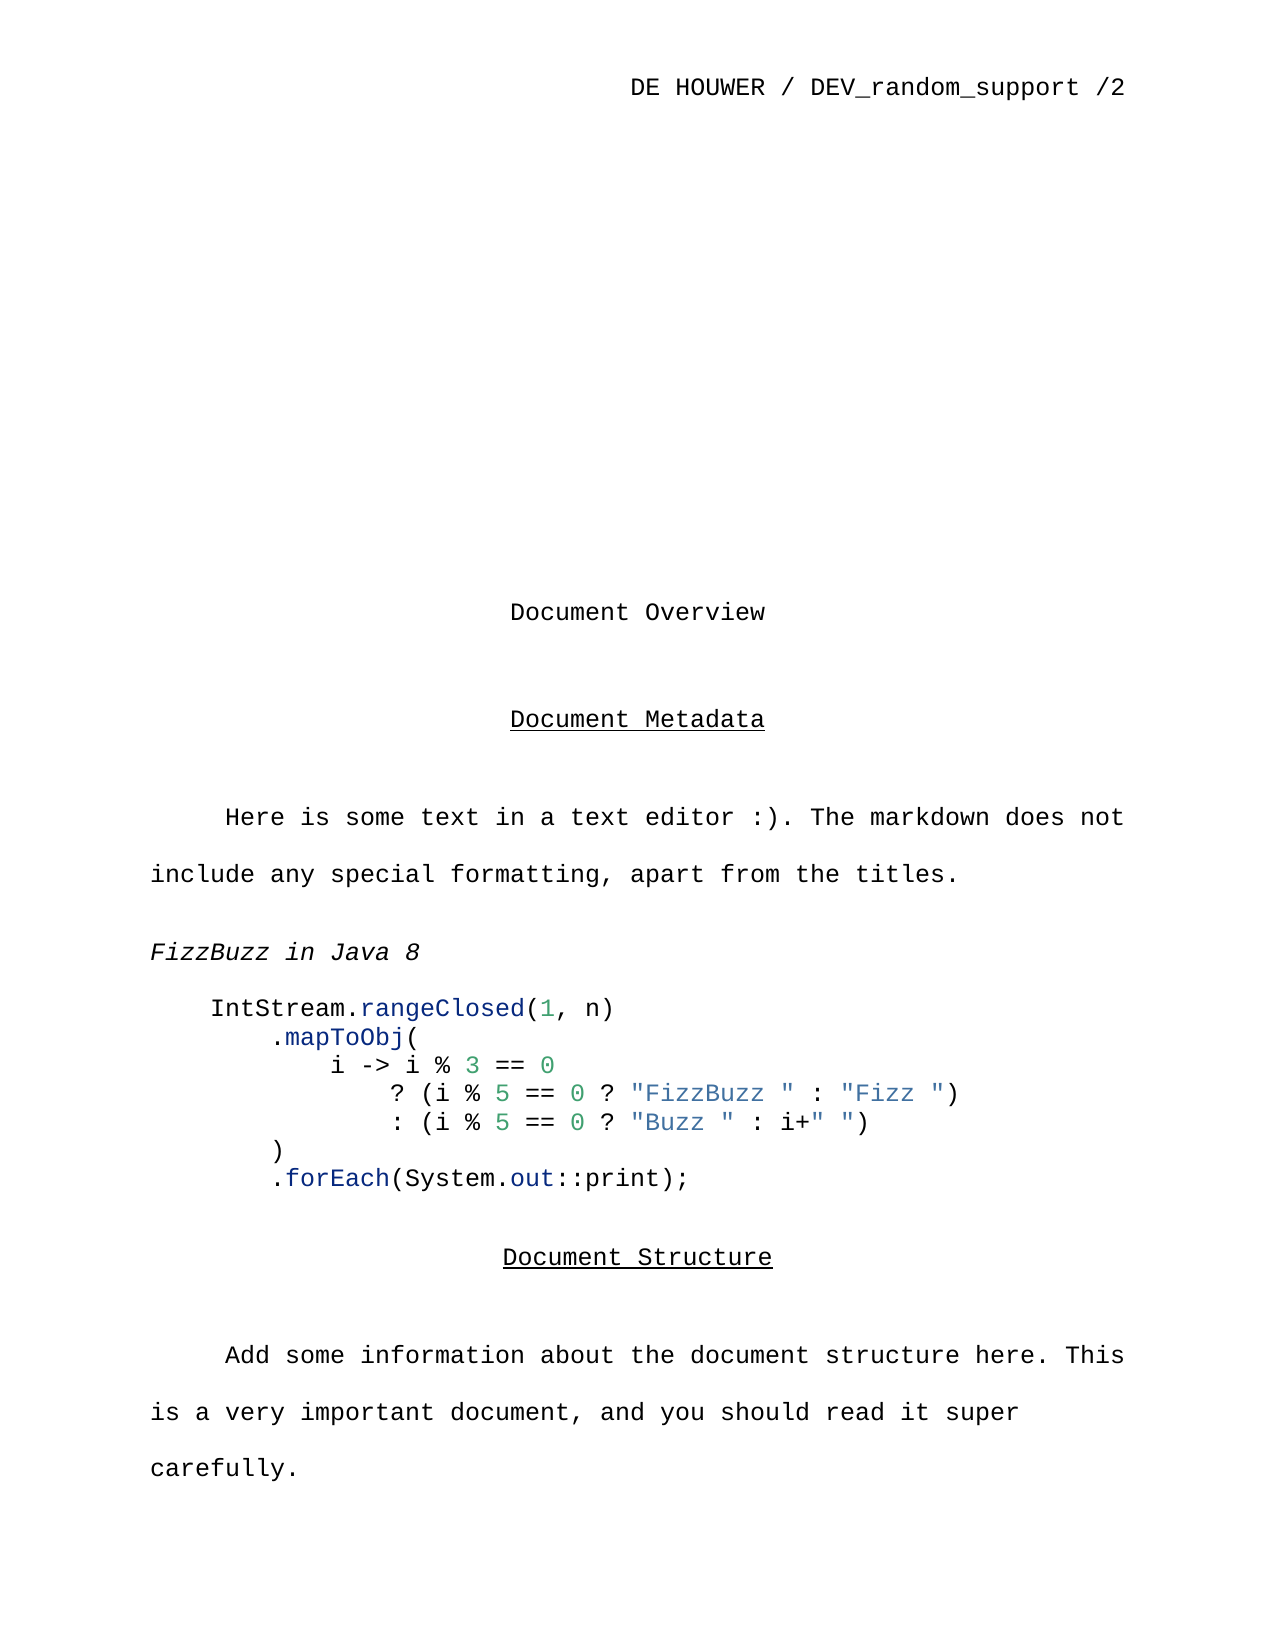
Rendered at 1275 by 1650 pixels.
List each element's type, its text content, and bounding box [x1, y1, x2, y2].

text Here is some text in a text editor :). The markdown does not include any special formatting, apart from the titles. [150, 805, 1125, 890]
subtitle Document Overview [150, 600, 1125, 628]
subtitle Document Metadata [150, 707, 1125, 735]
subtitle Document Structure [150, 1244, 1125, 1272]
text IntStream.rangeClosed(1, n) .mapToObj( i -> i % 3 == 0 ? (i % 5 == 0 ? "FizzBuzz " : "Fizz ") : (i % 5 == 0 ? "Buzz " : i+" ") ) .forEach(System.out::print); [150, 996, 1125, 1194]
text Add some information about the document structure here. This is a very important document, and you should read it super carefully. [150, 1342, 1125, 1484]
subtitle FizzBuzz in Java 8 [150, 939, 1125, 967]
